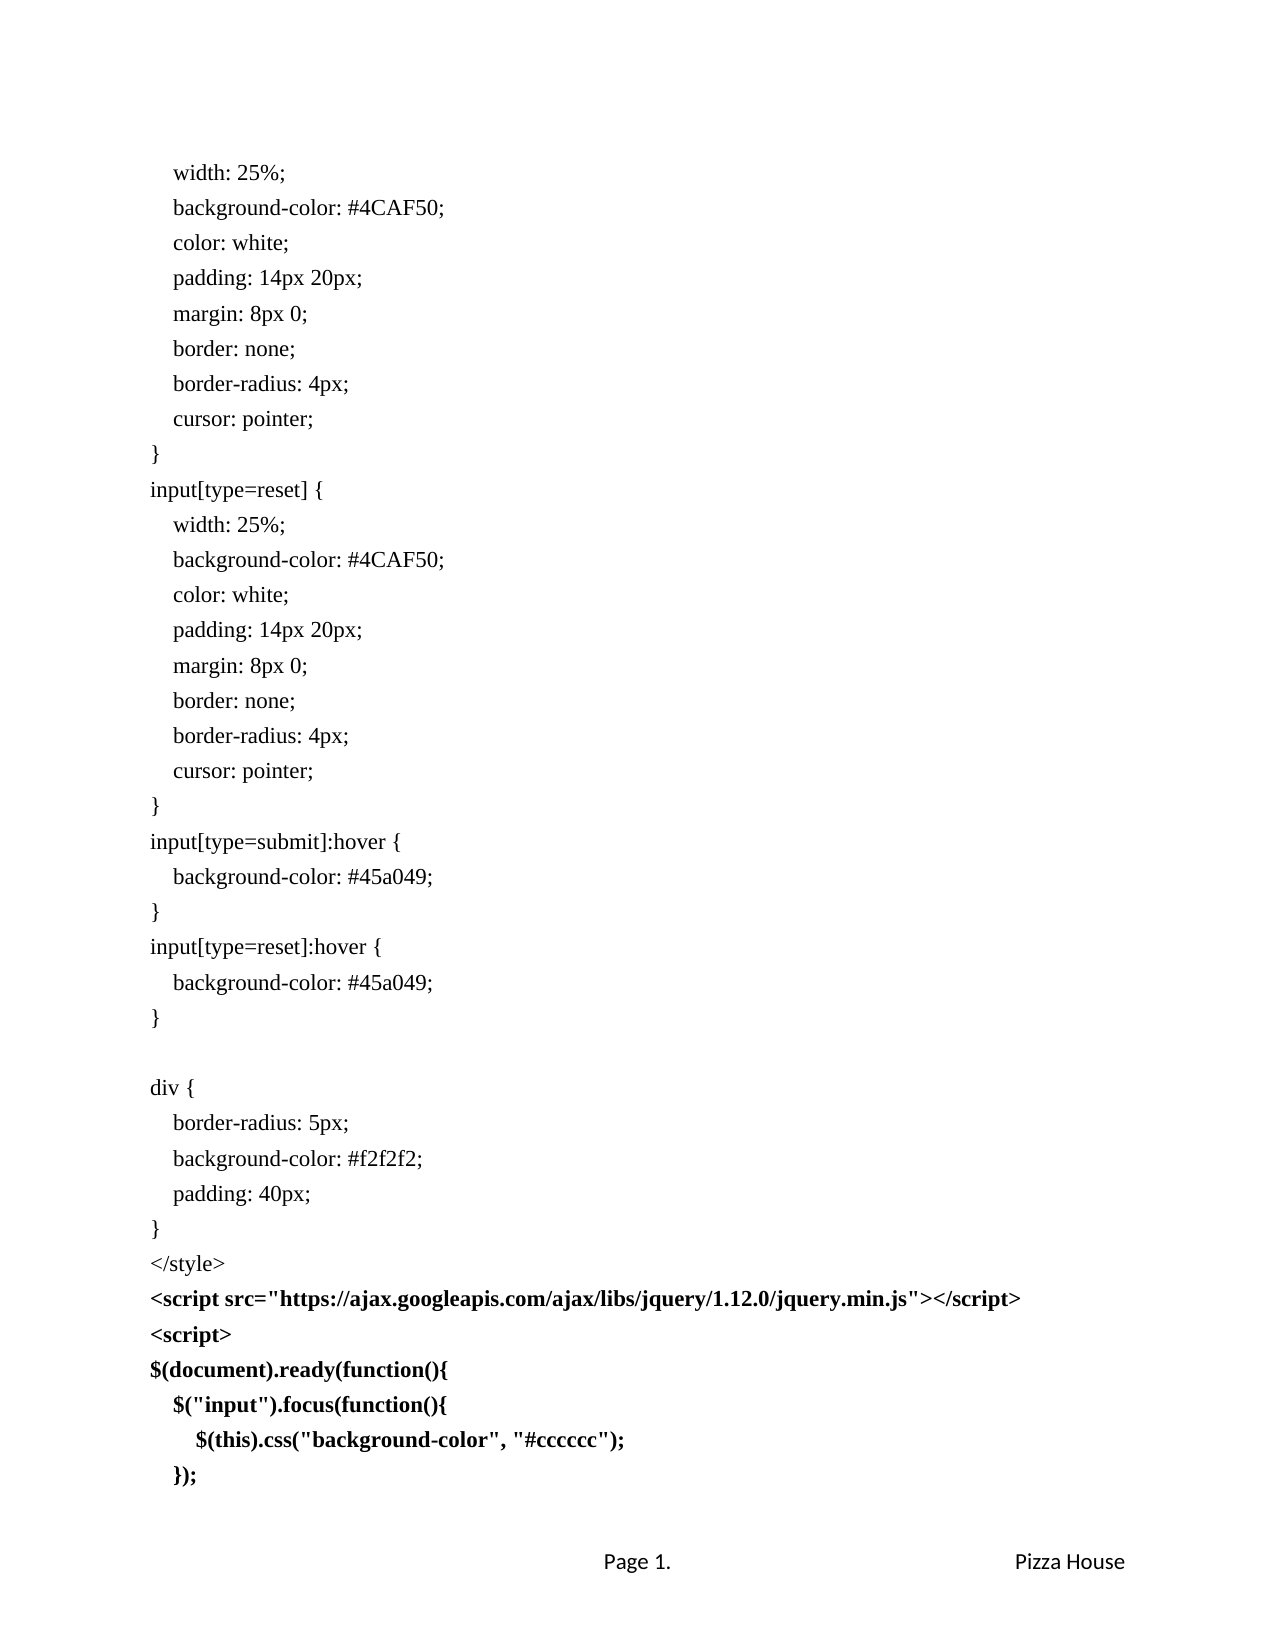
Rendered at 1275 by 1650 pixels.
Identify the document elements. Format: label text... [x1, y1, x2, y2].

text color: white; [150, 572, 1125, 608]
text background-color: #f2f2f2; [150, 1136, 1125, 1171]
text } [150, 432, 1125, 467]
text div { [150, 1065, 1125, 1101]
text <script src="https://ajax.googleapis.com/ajax/libs/jquery/1.12.0/jquery.min.js"></script> [150, 1277, 1125, 1312]
text $(this).css("background-color", "#cccccc"); [150, 1417, 1125, 1453]
text color: white; [150, 220, 1125, 256]
text border-radius: 4px; [150, 713, 1125, 748]
text input[type=submit]:hover { [150, 819, 1125, 854]
text border: none; [150, 678, 1125, 713]
text cursor: pointer; [150, 748, 1125, 784]
text border: none; [150, 326, 1125, 361]
text </style> [150, 1241, 1125, 1277]
text } [150, 889, 1125, 924]
text padding: 14px 20px; [150, 256, 1125, 291]
text } [150, 995, 1125, 1030]
text $(document).ready(function(){ [150, 1347, 1125, 1382]
text input[type=reset]:hover { [150, 924, 1125, 960]
text background-color: #45a049; [150, 854, 1125, 889]
text padding: 14px 20px; [150, 608, 1125, 643]
text $("input").focus(function(){ [150, 1382, 1125, 1417]
text input[type=reset] { [150, 467, 1125, 502]
text border-radius: 5px; [150, 1101, 1125, 1136]
text } [150, 1206, 1125, 1241]
text background-color: #4CAF50; [150, 537, 1125, 572]
text width: 25%; [150, 502, 1125, 537]
text }); [150, 1453, 1125, 1488]
text background-color: #45a049; [150, 960, 1125, 995]
text } [150, 784, 1125, 819]
text margin: 8px 0; [150, 291, 1125, 326]
text cursor: pointer; [150, 396, 1125, 432]
text <script> [150, 1312, 1125, 1347]
text margin: 8px 0; [150, 643, 1125, 678]
text background-color: #4CAF50; [150, 185, 1125, 220]
text width: 25%; [150, 150, 1125, 185]
text padding: 40px; [150, 1171, 1125, 1206]
text border-radius: 4px; [150, 361, 1125, 396]
